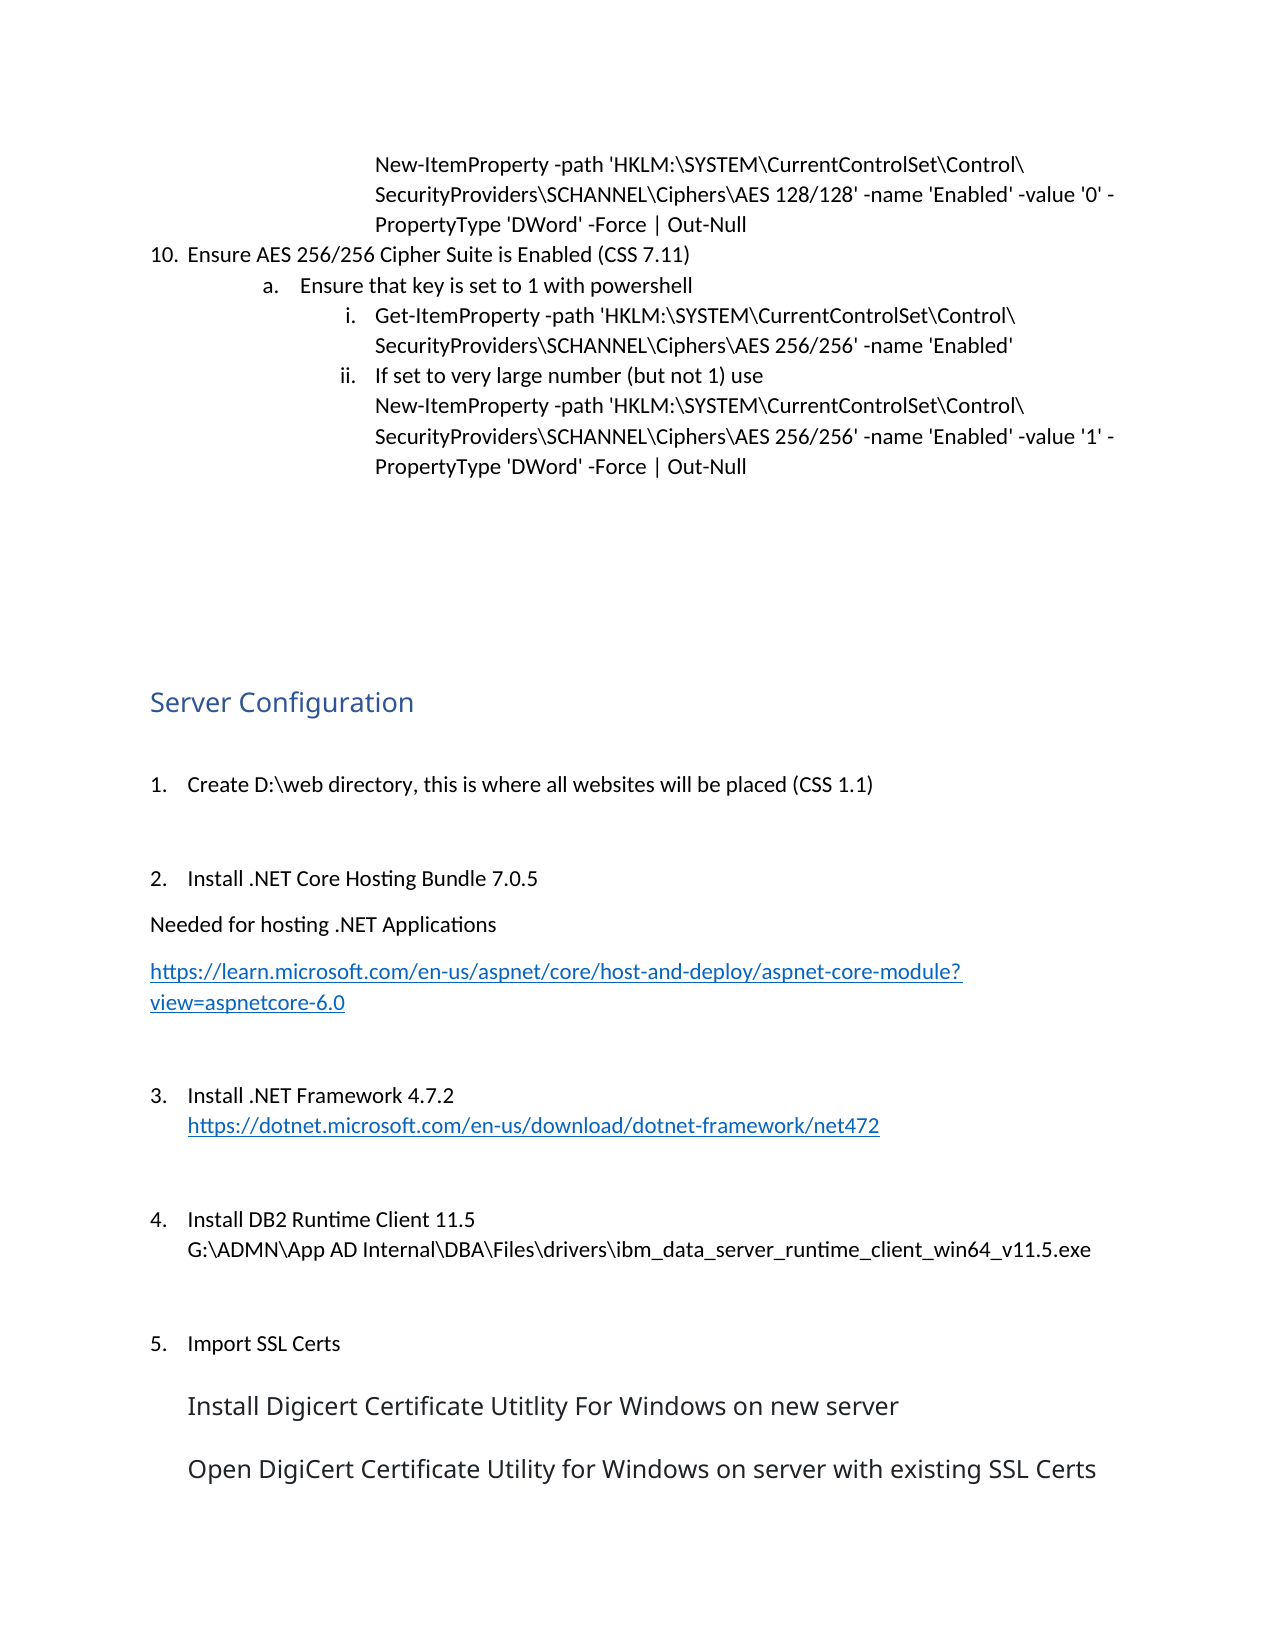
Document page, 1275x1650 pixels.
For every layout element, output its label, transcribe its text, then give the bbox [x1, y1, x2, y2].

list Install .NET Core Hosting Bundle 7.0.5 [150, 864, 1125, 892]
subtitle Server Configuration [150, 683, 1125, 720]
text Needed for hosting .NET Applications [150, 911, 1125, 939]
list https://dotnet.microsoft.com/en-us/download/dotnet-framework/net472 [187, 1112, 1125, 1140]
list Import SSL Certs [150, 1329, 1125, 1357]
list Create D:\web directory, this is where all websites will be placed (CSS 1.1) [150, 770, 1125, 798]
list New-ItemProperty -path 'HKLM:\SYSTEM\CurrentControlSet\Control\SecurityProviders\SCHANNEL\Ciphers\AES 256/256' -name 'Enabled' -value '1' -PropertyType 'DWord' -Force | Out-Null [375, 392, 1125, 480]
list G:\ADMN\App AD Internal\DBA\Files\drivers\ibm_data_server_runtime_client_win64_v11.5.exe [187, 1236, 1125, 1264]
list Ensure that key is set to 1 with powershell [262, 271, 1125, 299]
text Install Digicert Certificate Utitlity For Windows on new server [187, 1389, 1125, 1423]
list Install DB2 Runtime Client 11.5 [150, 1205, 1125, 1233]
list New-ItemProperty -path 'HKLM:\SYSTEM\CurrentControlSet\Control\SecurityProviders\SCHANNEL\Ciphers\AES 128/128' -name 'Enabled' -value '0' -PropertyType 'DWord' -Force | Out-Null [375, 150, 1125, 238]
list Get-ItemProperty -path 'HKLM:\SYSTEM\CurrentControlSet\Control\SecurityProviders\SCHANNEL\Ciphers\AES 256/256' -name 'Enabled' [356, 301, 1125, 359]
list Ensure AES 256/256 Cipher Suite is Enabled (CSS 7.11) [150, 241, 1125, 269]
text Open DigiCert Certificate Utility for Windows on server with existing SSL Certs [187, 1452, 1125, 1486]
list If set to very large number (but not 1) use [356, 361, 1125, 389]
list Install .NET Framework 4.7.2 [150, 1081, 1125, 1109]
text https://learn.microsoft.com/en-us/aspnet/core/host-and-deploy/aspnet-core-module?view=aspnetcore-6.0 [150, 957, 1125, 1016]
